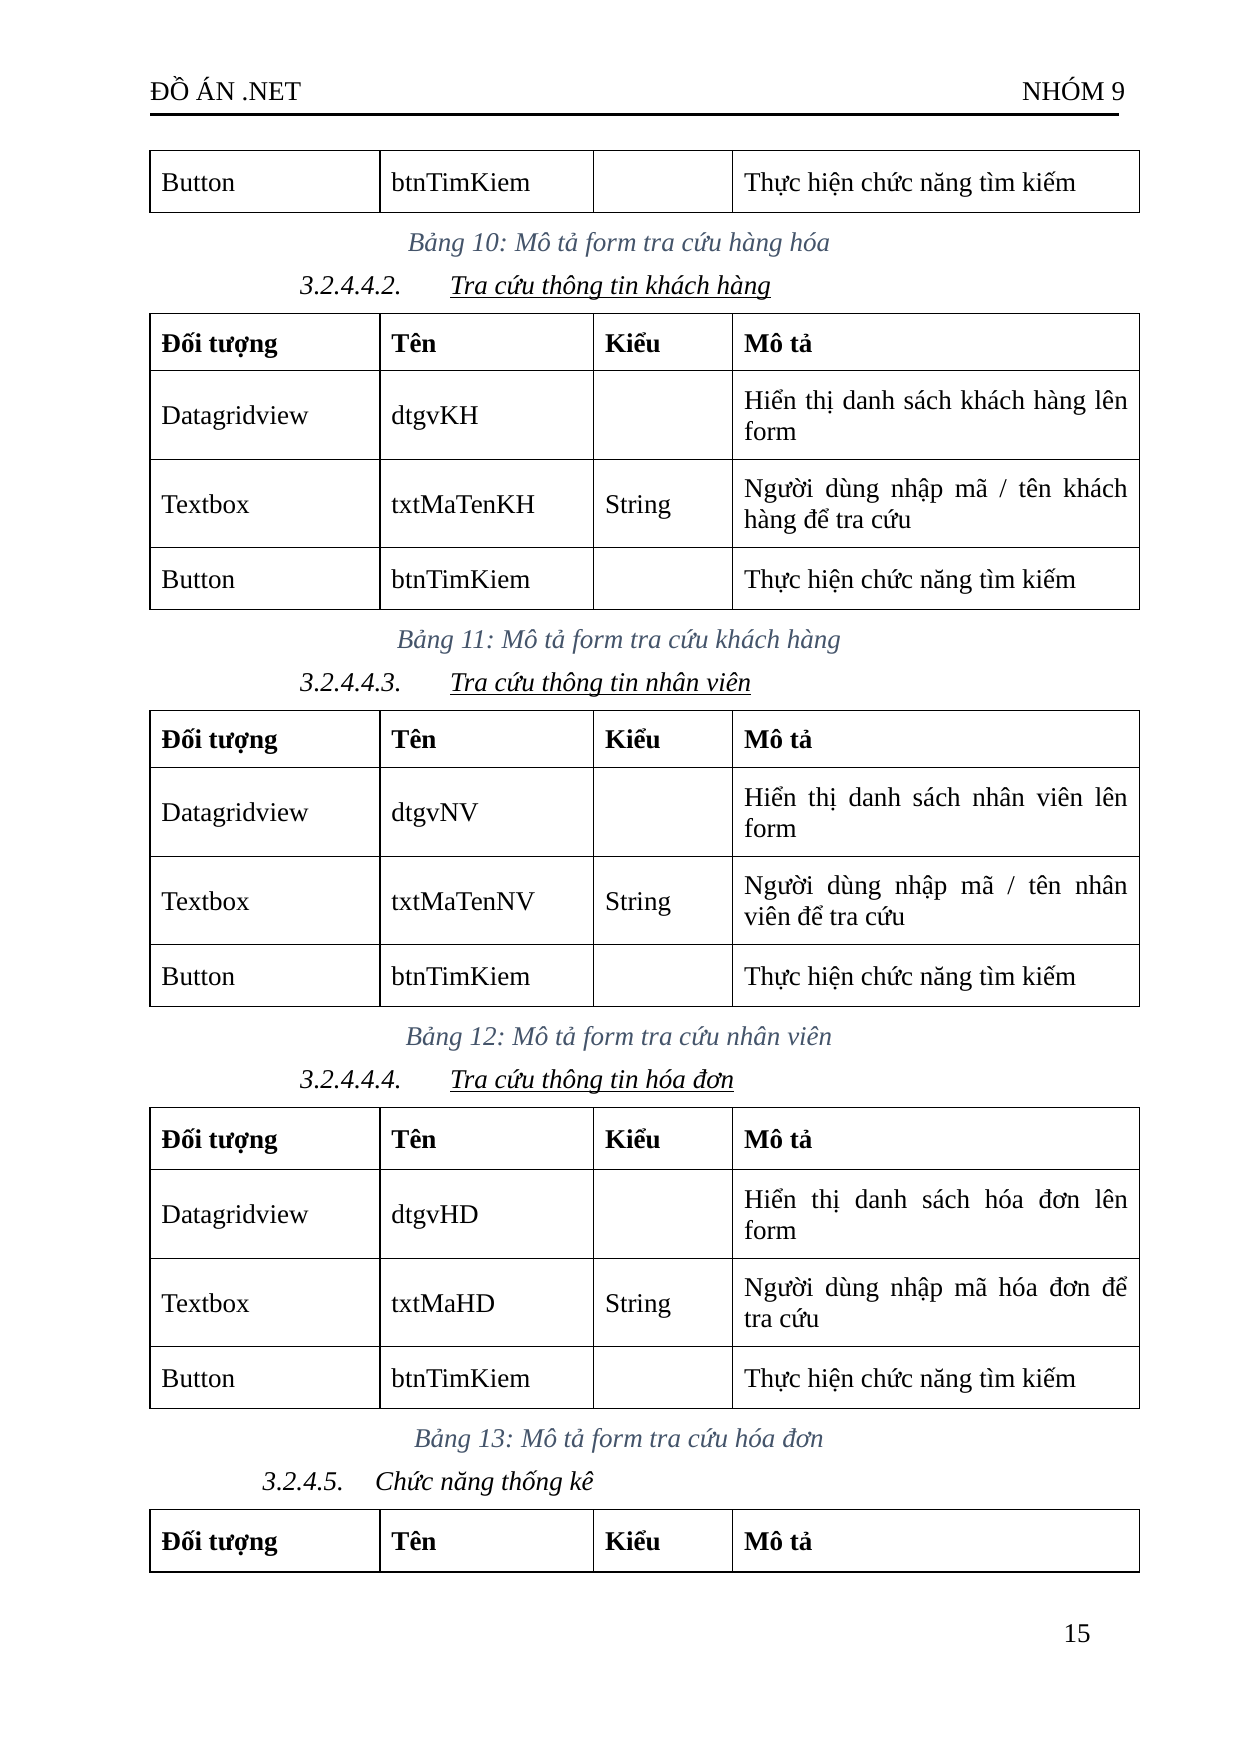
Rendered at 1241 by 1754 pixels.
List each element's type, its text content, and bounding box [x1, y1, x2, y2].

table_cell String [594, 460, 732, 547]
table_cell dtgvKH [381, 371, 593, 459]
table_header Kiểu [594, 1108, 732, 1169]
table_cell Hiển thị danh sách hóa đơn lên form [733, 1170, 1139, 1258]
table_cell Thực hiện chức năng tìm kiếm [733, 548, 1139, 609]
table_cell dtgvNV [381, 768, 593, 856]
table_header Đối tượng [151, 314, 379, 370]
table_header Đối tượng [151, 1108, 379, 1169]
table_cell Textbox [151, 857, 379, 944]
table_header Đối tượng [151, 1510, 379, 1571]
table_header Đối tượng [151, 711, 379, 767]
table_header Mô tả [733, 314, 1139, 370]
table_cell [594, 371, 732, 459]
table_cell btnTimKiem [381, 548, 593, 609]
table_cell Button [151, 945, 379, 1006]
table_header Mô tả [733, 1108, 1139, 1169]
table_cell Datagridview [151, 371, 379, 459]
table_header Kiểu [594, 711, 732, 767]
table_header Tên [381, 1510, 593, 1571]
table_cell [594, 1170, 732, 1258]
table_cell btnTimKiem [381, 1347, 593, 1408]
table_cell [594, 945, 732, 1006]
text Tra cứu thông tin nhân viên [300, 666, 1090, 698]
table_header Mô tả [733, 1510, 1139, 1571]
table_cell Thực hiện chức năng tìm kiếm [733, 151, 1139, 212]
table_cell txtMaHD [381, 1259, 593, 1346]
table_cell Datagridview [151, 1170, 379, 1258]
table_cell Người dùng nhập mã / tên nhân viên để tra cứu [733, 857, 1139, 944]
table_cell Hiển thị danh sách khách hàng lên form [733, 371, 1139, 459]
table_cell [594, 768, 732, 856]
table_cell [594, 548, 732, 609]
table_header Kiểu [594, 314, 732, 370]
table_cell dtgvHD [381, 1170, 593, 1258]
table_cell Hiển thị danh sách nhân viên lên form [733, 768, 1139, 856]
table_cell [594, 151, 732, 212]
table_cell Textbox [151, 460, 379, 547]
table_cell Người dùng nhập mã / tên khách hàng để tra cứu [733, 460, 1139, 547]
table_cell btnTimKiem [381, 945, 593, 1006]
table_cell Button [151, 1347, 379, 1408]
table_cell Button [151, 151, 379, 212]
table_cell Người dùng nhập mã hóa đơn để tra cứu [733, 1259, 1139, 1346]
table_cell Datagridview [151, 768, 379, 856]
table_header Kiểu [594, 1510, 732, 1571]
table_cell txtMaTenNV [381, 857, 593, 944]
table_cell String [594, 1259, 732, 1346]
text Tra cứu thông tin hóa đơn [300, 1063, 1090, 1094]
table_header Mô tả [733, 711, 1139, 767]
text Chức năng thống kê [262, 1466, 1090, 1497]
table_cell [594, 1347, 732, 1408]
table_header Tên [381, 1108, 593, 1169]
table_header Tên [381, 711, 593, 767]
table_cell Thực hiện chức năng tìm kiếm [733, 945, 1139, 1006]
table_cell Button [151, 548, 379, 609]
text Tra cứu thông tin khách hàng [300, 269, 1090, 301]
table_cell btnTimKiem [381, 151, 593, 212]
table_cell String [594, 857, 732, 944]
table_cell txtMaTenKH [381, 460, 593, 547]
table_cell Thực hiện chức năng tìm kiếm [733, 1347, 1139, 1408]
table_header Tên [381, 314, 593, 370]
table_cell Textbox [151, 1259, 379, 1346]
